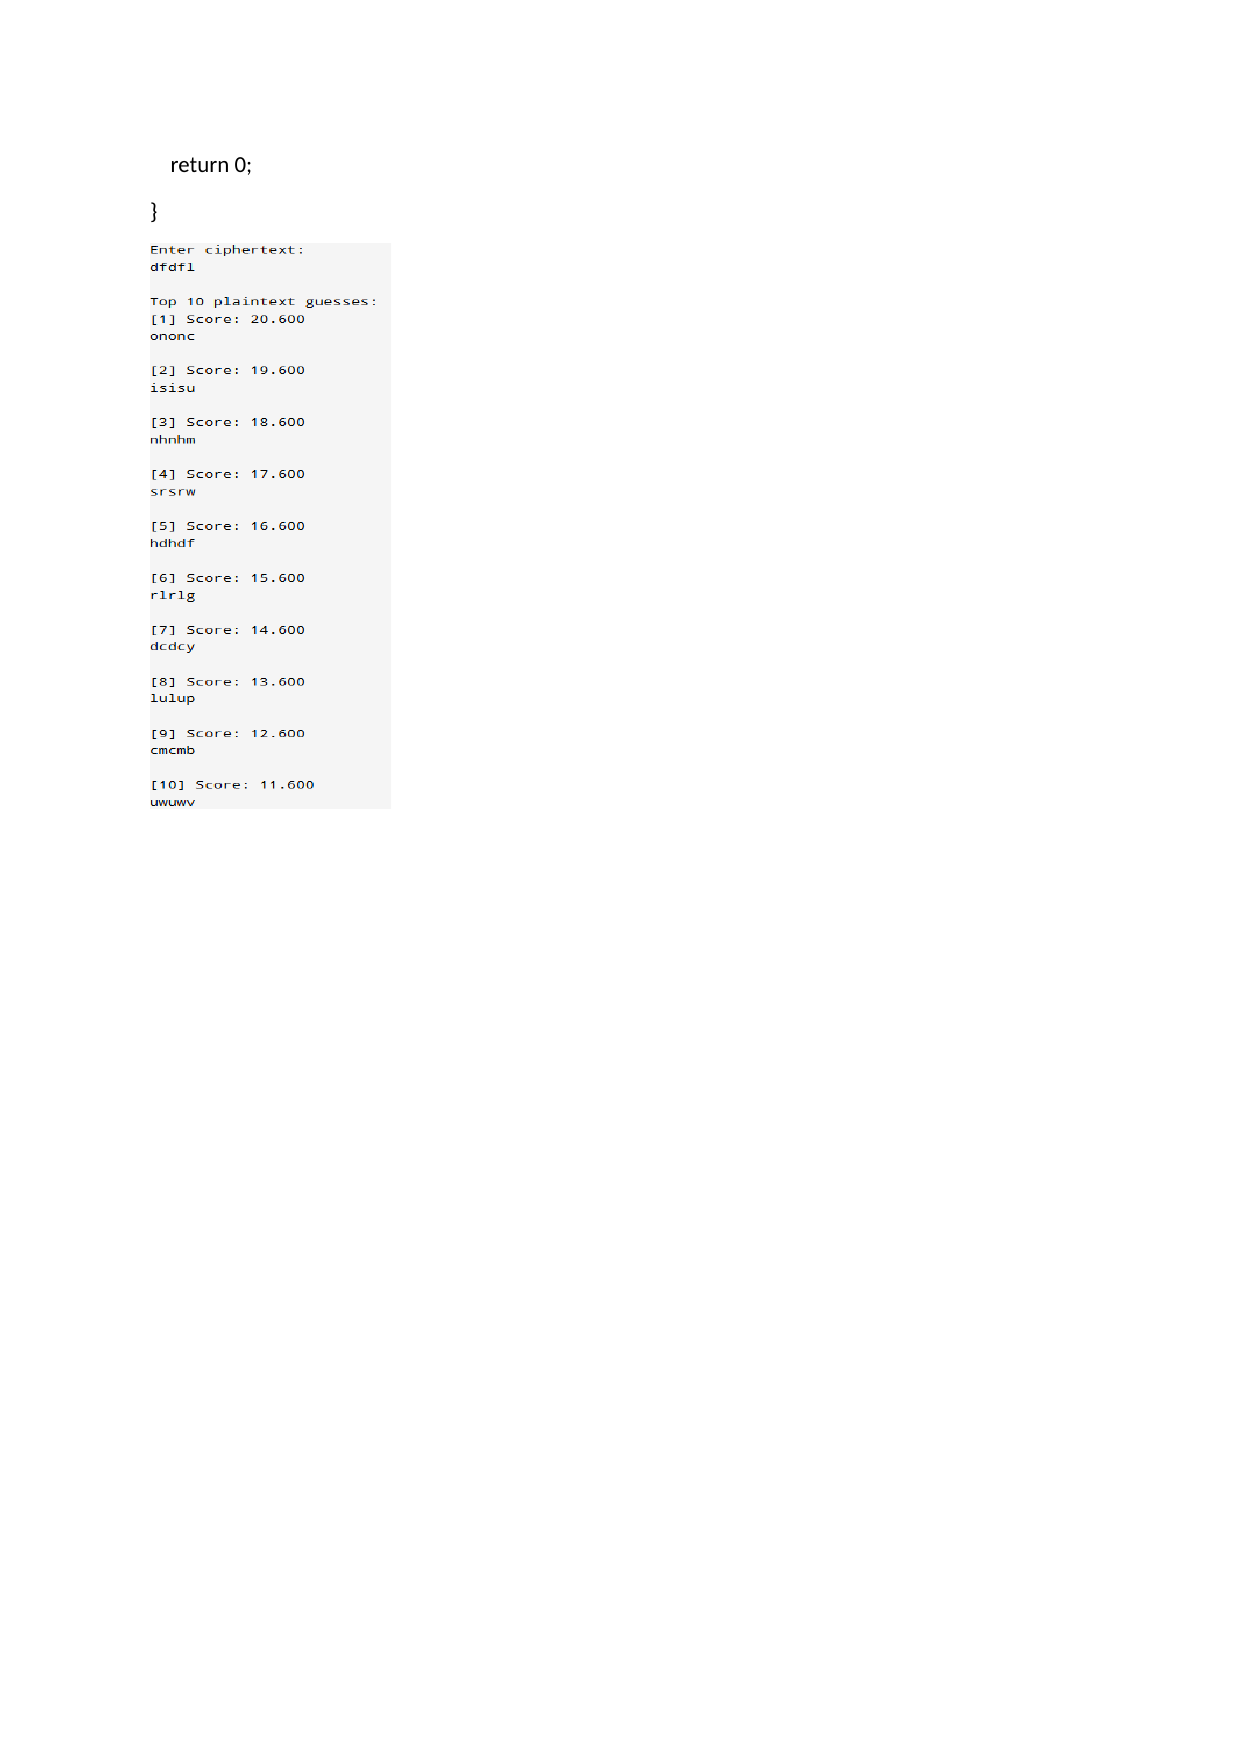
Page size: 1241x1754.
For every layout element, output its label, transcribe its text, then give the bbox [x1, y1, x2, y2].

picture [150, 243, 392, 809]
text } [150, 197, 1090, 225]
text return 0; [150, 150, 1090, 178]
